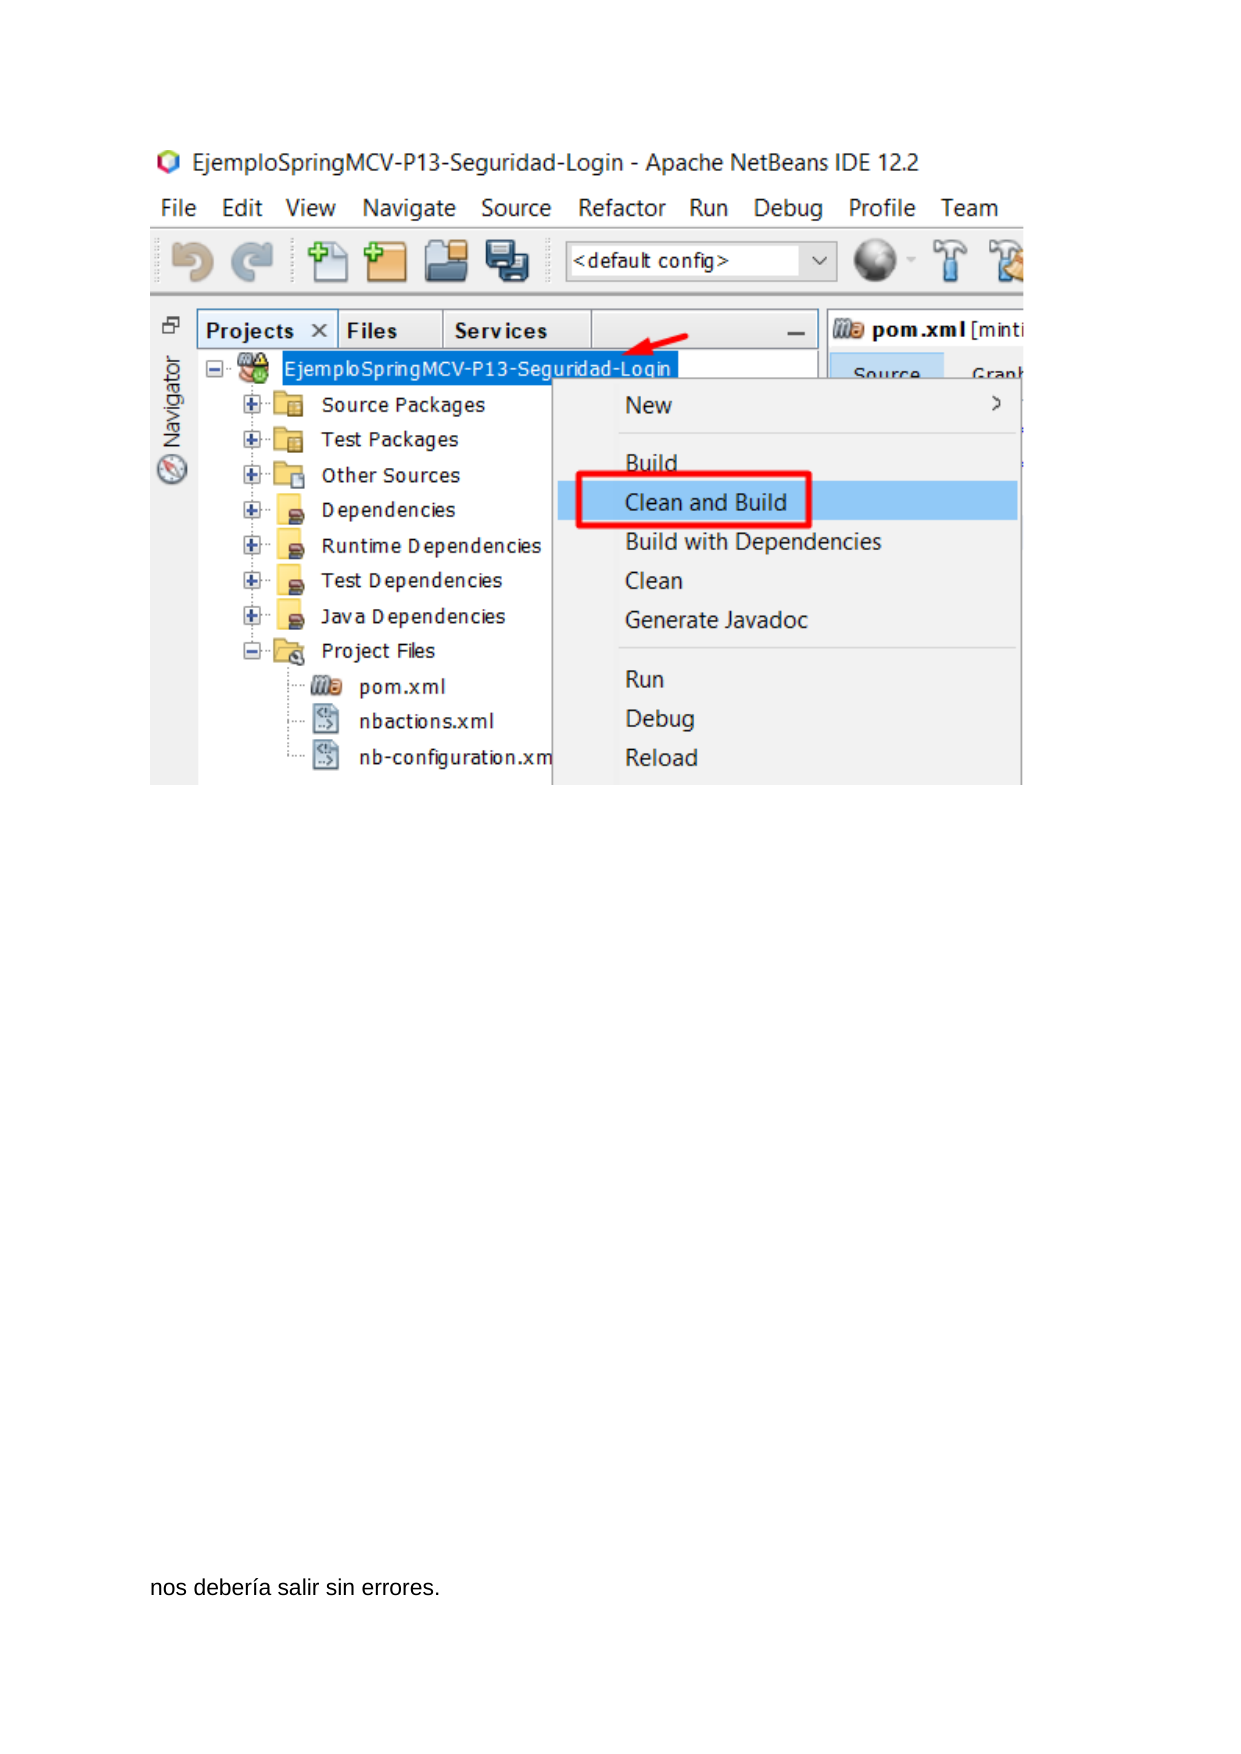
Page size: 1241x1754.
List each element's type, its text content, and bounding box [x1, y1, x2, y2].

text nos debería salir sin errores. [150, 1574, 1090, 1600]
picture [150, 150, 1024, 785]
